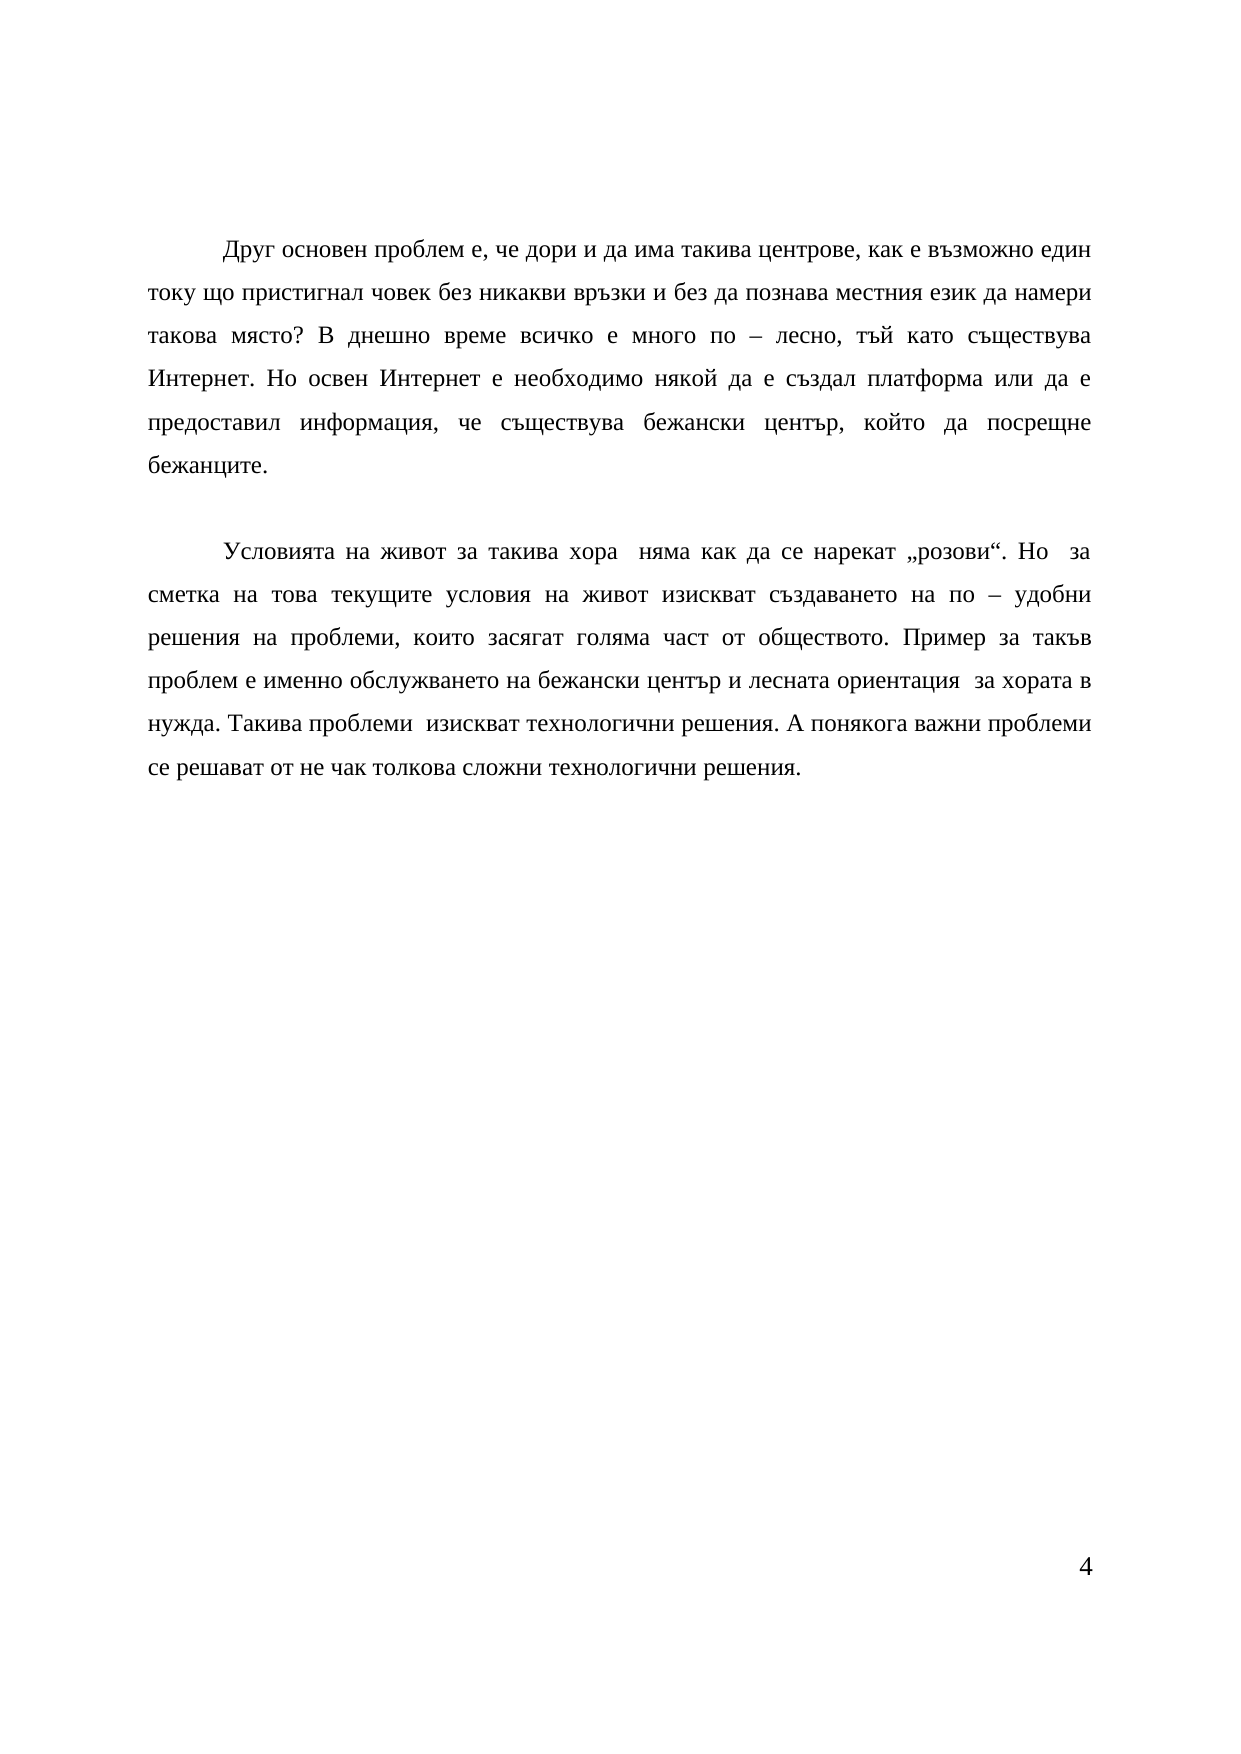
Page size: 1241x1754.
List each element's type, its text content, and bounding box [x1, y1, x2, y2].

text Условията на живот за такива хора няма как да се нарекат „розови“. Но за сметка на това текущите условия на живот изискват създаването на по – удобни решения на проблеми, които засягат голяма част от обществото. Пример за такъв проблем е именно обслужването на бежански център и лесната ориентация за хората в нужда. Такива проблеми изискват технологични решения. А понякога важни проблеми се решават от не чак толкова сложни технологични решения. [148, 536, 1093, 780]
text Друг основен проблем е, че дори и да има такива центрове, как е възможно един току що пристигнал човек без никакви връзки и без да познава местния език да намери такова място? В днешно време всичко е много по – лесно, тъй като съществува Интернет. Но освен Интернет е необходимо някой да е създал платформа или да е предоставил информация, че съществува бежански център, който да посрещне бежанците. [148, 234, 1093, 478]
